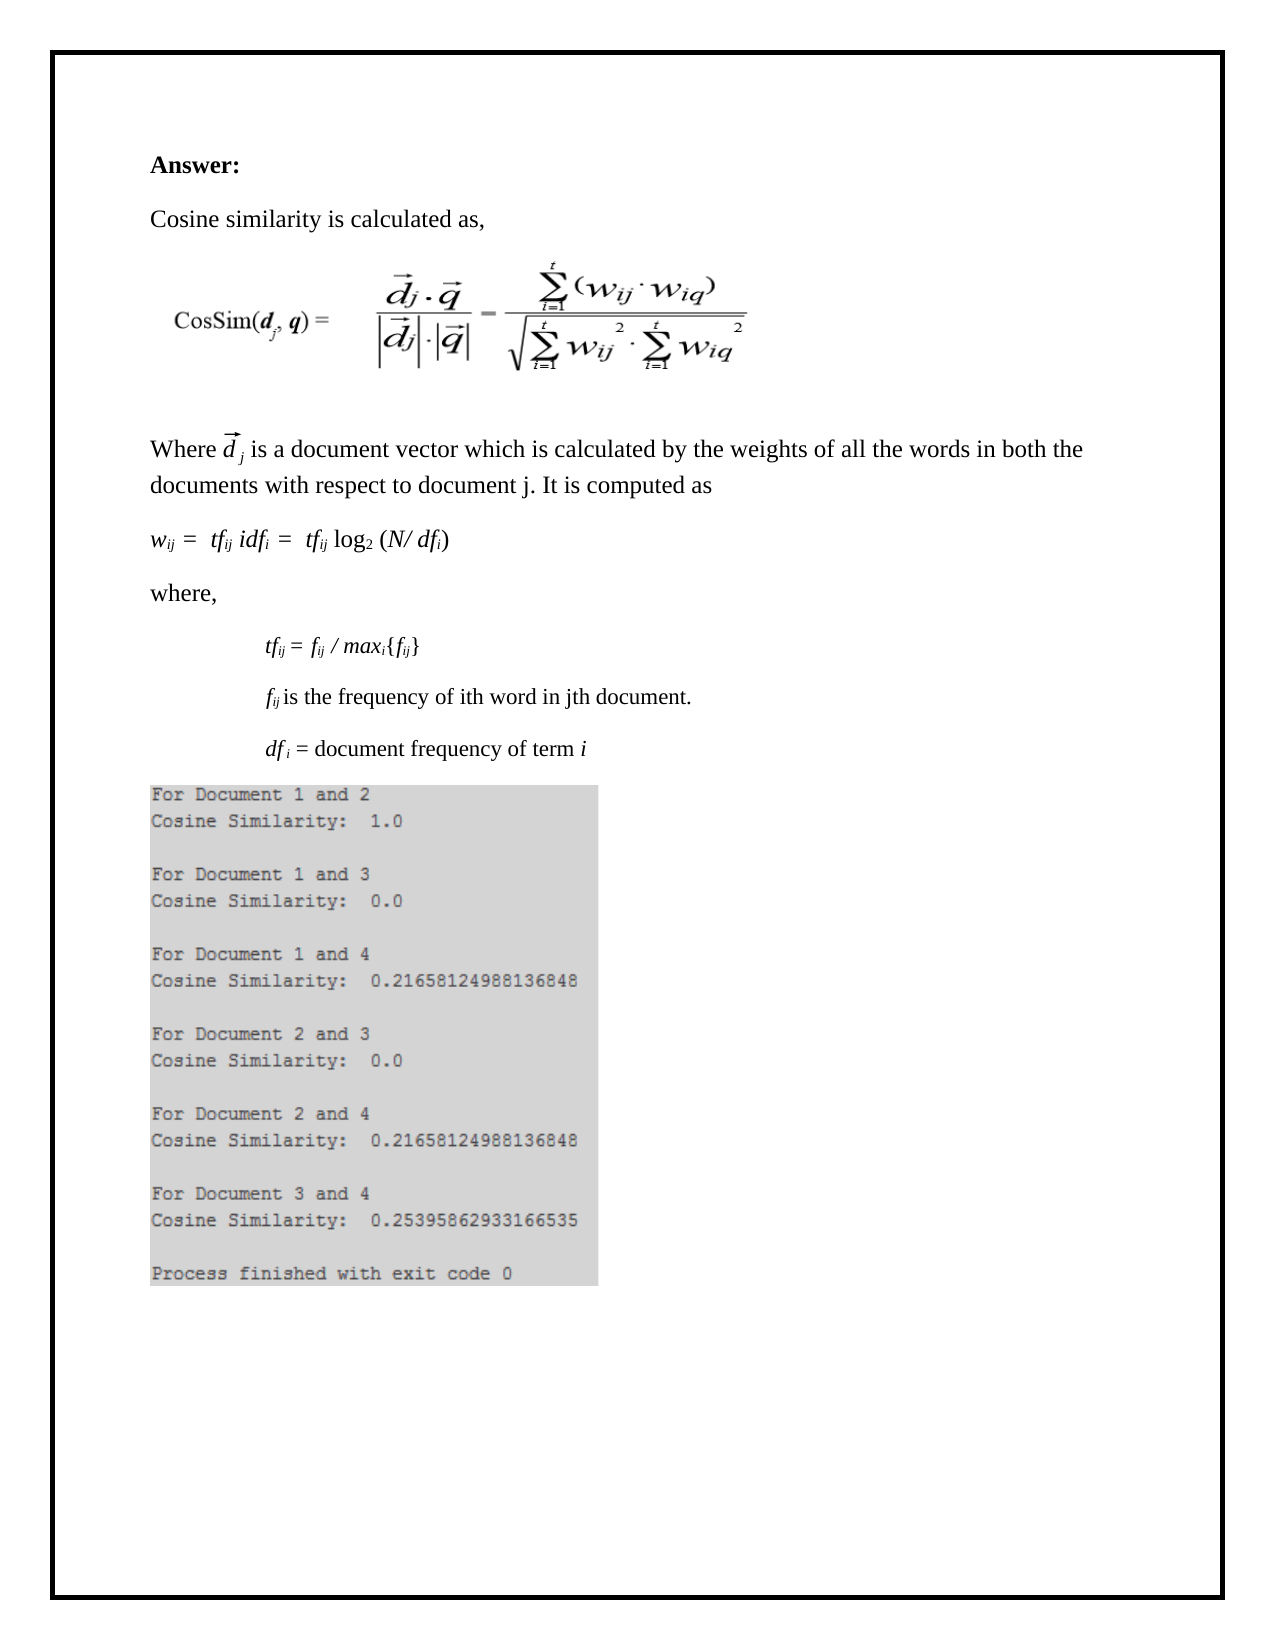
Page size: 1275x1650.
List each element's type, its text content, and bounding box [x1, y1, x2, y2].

text fij is the frequency of ith word in jth document. [150, 683, 1125, 709]
text Cosine similarity is calculated as, [150, 204, 1125, 233]
picture [150, 257, 783, 406]
picture [150, 785, 599, 1286]
text Where is a document vector which is calculated by the weights of all the words in both the documents with respect to document j. It is computed as [150, 431, 1125, 499]
text where, [150, 578, 1125, 607]
text df i = document frequency of term i [150, 735, 1125, 761]
text wij = tfij idfi = tfij log2 (N/ dfi) [150, 524, 1125, 553]
text Answer: [150, 150, 1125, 179]
text tfij = fij / maxi{fij} [150, 632, 1125, 658]
